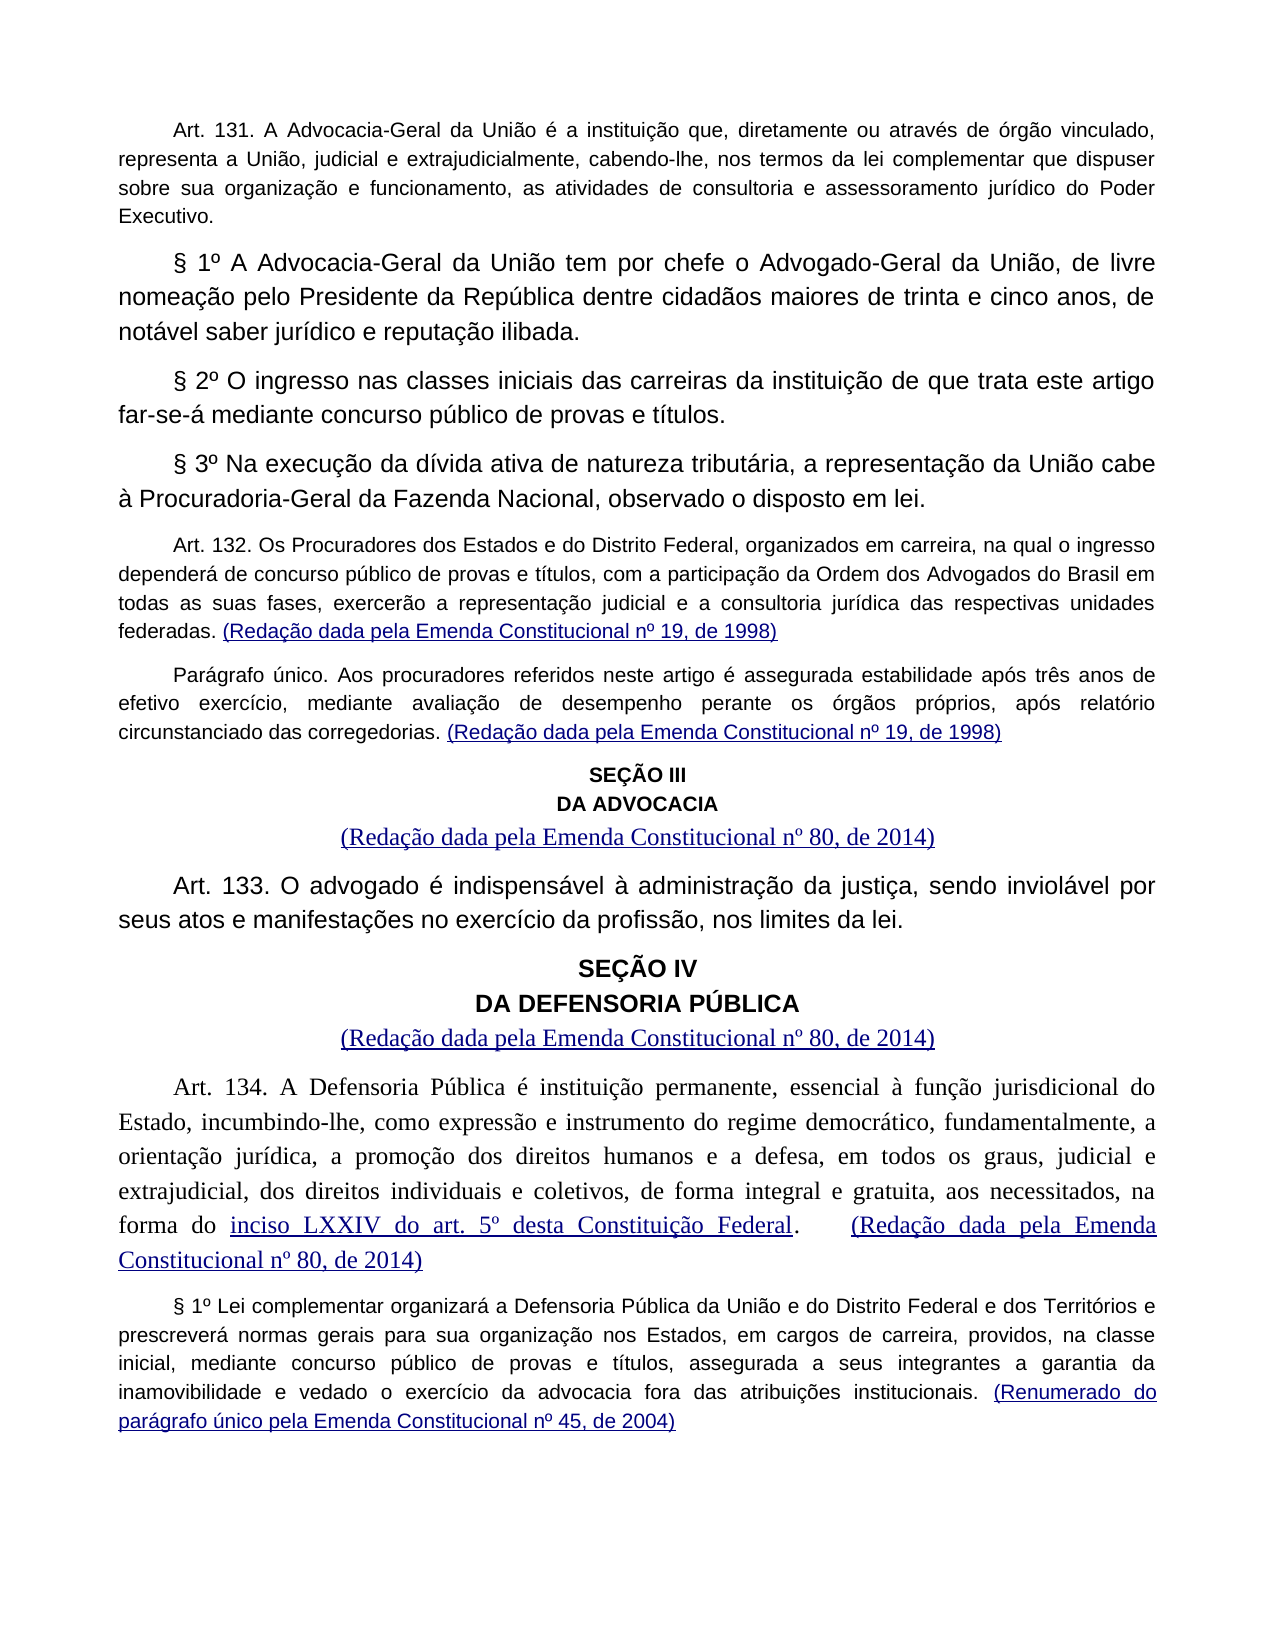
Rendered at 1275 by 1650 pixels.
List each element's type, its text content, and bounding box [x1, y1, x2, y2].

text Art. 131. A Advocacia-Geral da União é a instituição que, diretamente ou através de órgão vinculado, representa a União, judicial e extrajudicialmente, cabendo-lhe, nos termos da lei complementar que dispuser sobre sua organização e funcionamento, as atividades de consultoria e assessoramento jurídico do Poder Executivo. [118, 118, 1157, 228]
text Art. 134. A Defensoria Pública é instituição permanente, essencial à função jurisdicional do Estado, incumbindo-lhe, como expressão e instrumento do regime democrático, fundamentalmente, a orientação jurídica, a promoção dos direitos humanos e a defesa, em todos os graus, judicial e extrajudicial, dos direitos individuais e coletivos, de forma integral e gratuita, aos necessitados, na forma do inciso LXXIV do art. 5º desta Constituição Federal. (Redação dada pela Emenda Constitucional nº 80, de 2014) [118, 1072, 1157, 1273]
text § 1º A Advocacia-Geral da União tem por chefe o Advogado-Geral da União, de livre nomeação pelo Presidente da República dentre cidadãos maiores de trinta e cinco anos, de notável saber jurídico e reputação ilibada. [118, 248, 1157, 345]
text § 3º Na execução da dívida ativa de natureza tributária, a representação da União cabe à Procuradoria-Geral da Fazenda Nacional, observado o disposto em lei. [118, 449, 1157, 512]
text Parágrafo único. Aos procuradores referidos neste artigo é assegurada estabilidade após três anos de efetivo exercício, mediante avaliação de desempenho perante os órgãos próprios, após relatório circunstanciado das corregedorias. (Redação dada pela Emenda Constitucional nº 19, de 1998) [118, 662, 1157, 744]
text § 2º O ingresso nas classes iniciais das carreiras da instituição de que trata este artigo far-se-á mediante concurso público de provas e títulos. [118, 366, 1157, 429]
text Seção III Da Advocacia (Redação dada pela Emenda Constitucional nº 80, de 2014) [118, 763, 1157, 850]
text Seção IV Da Defensoria Pública (Redação dada pela Emenda Constitucional nº 80, de 2014) [118, 954, 1157, 1052]
text Art. 133. O advogado é indispensável à administração da justiça, sendo inviolável por seus atos e manifestações no exercício da profissão, nos limites da lei. [118, 871, 1157, 934]
text Art. 132. Os Procuradores dos Estados e do Distrito Federal, organizados em carreira, na qual o ingresso dependerá de concurso público de provas e títulos, com a participação da Ordem dos Advogados do Brasil em todas as suas fases, exercerão a representação judicial e a consultoria jurídica das respectivas unidades federadas. (Redação dada pela Emenda Constitucional nº 19, de 1998) [118, 533, 1157, 643]
text § 1º Lei complementar organizará a Defensoria Pública da União e do Distrito Federal e dos Territórios e prescreverá normas gerais para sua organização nos Estados, em cargos de carreira, providos, na classe inicial, mediante concurso público de provas e títulos, assegurada a seus integrantes a garantia da inamovibilidade e vedado o exercício da advocacia fora das atribuições institucionais. (Renumerado do parágrafo único pela Emenda Constitucional nº 45, de 2004) [118, 1294, 1157, 1433]
